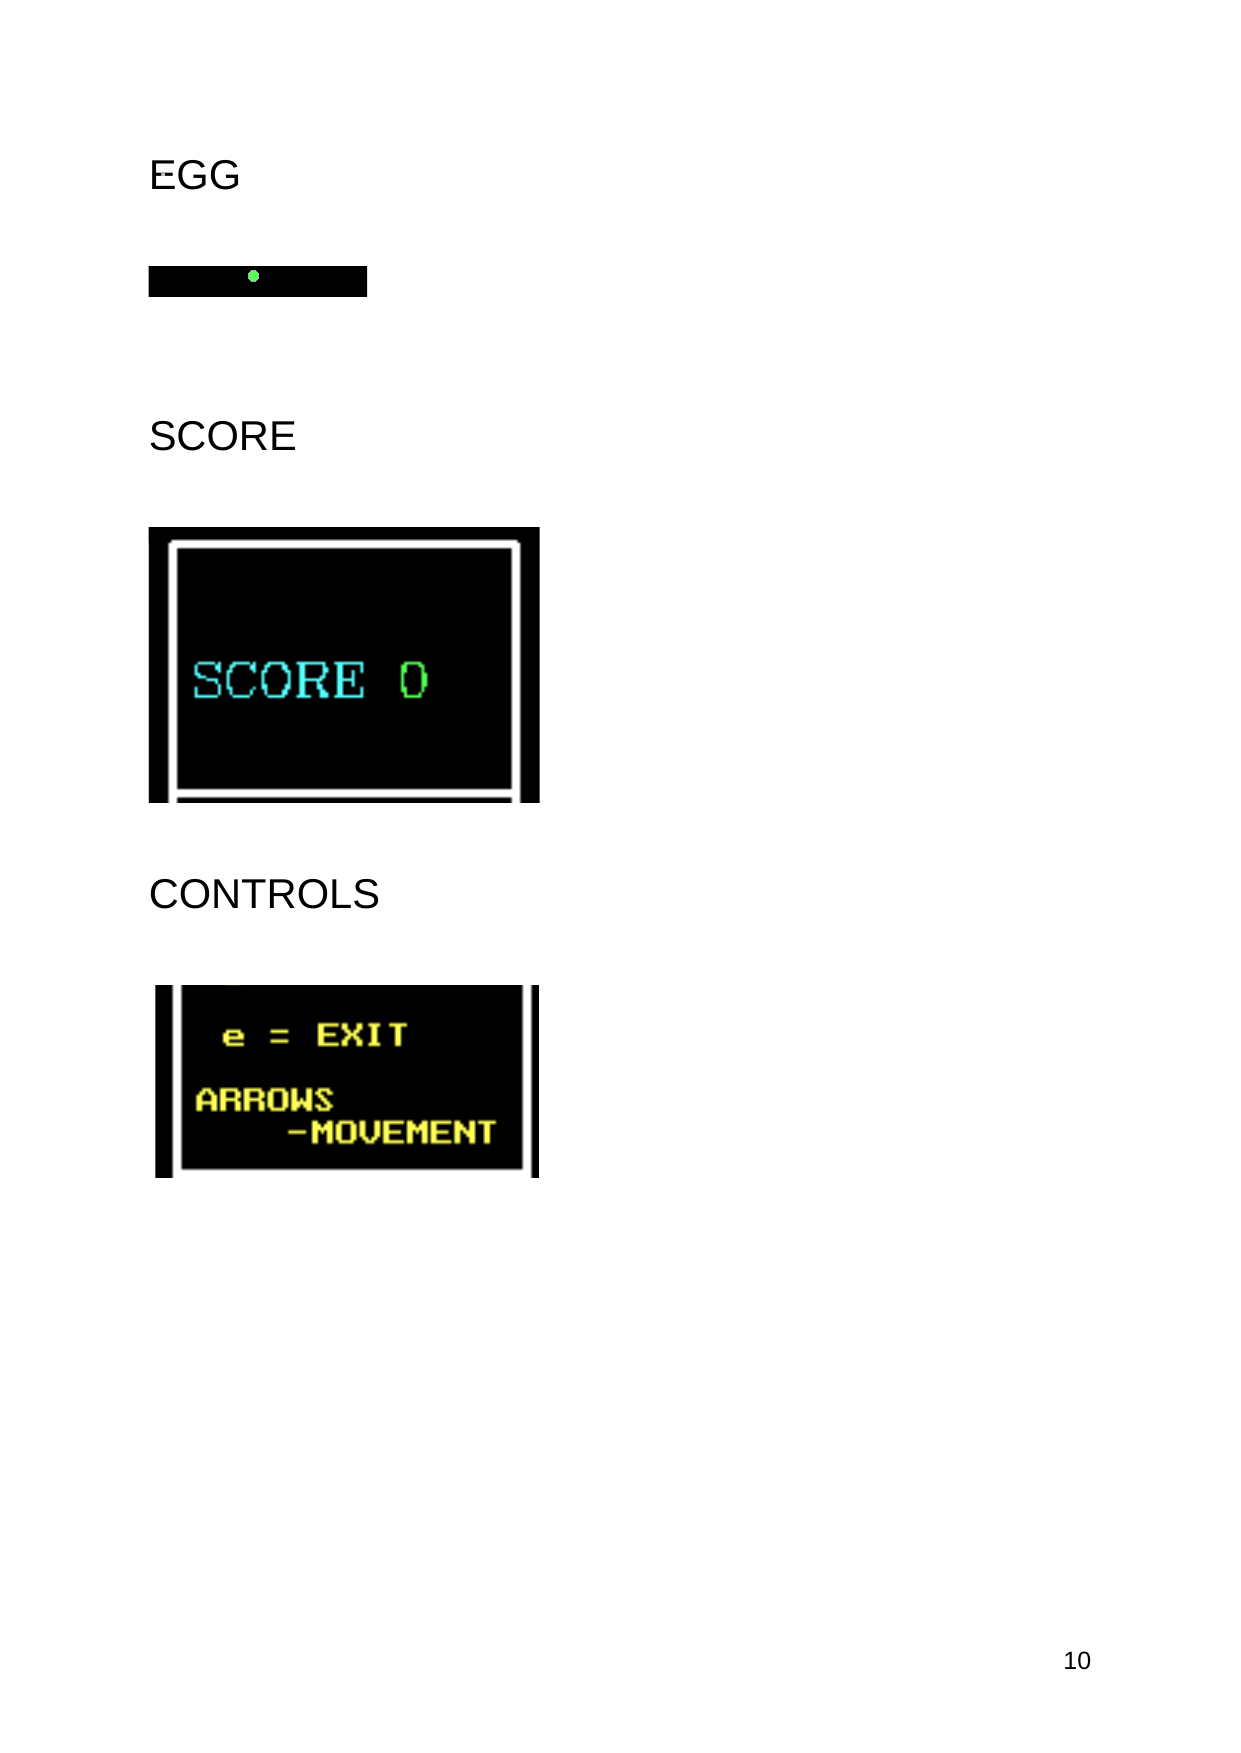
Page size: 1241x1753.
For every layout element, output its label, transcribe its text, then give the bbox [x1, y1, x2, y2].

text SCORE [148, 411, 1090, 459]
picture [148, 266, 368, 297]
text CONTROLS [148, 869, 1090, 917]
text EGG [148, 150, 1090, 198]
picture [148, 527, 540, 803]
picture [155, 985, 539, 1178]
